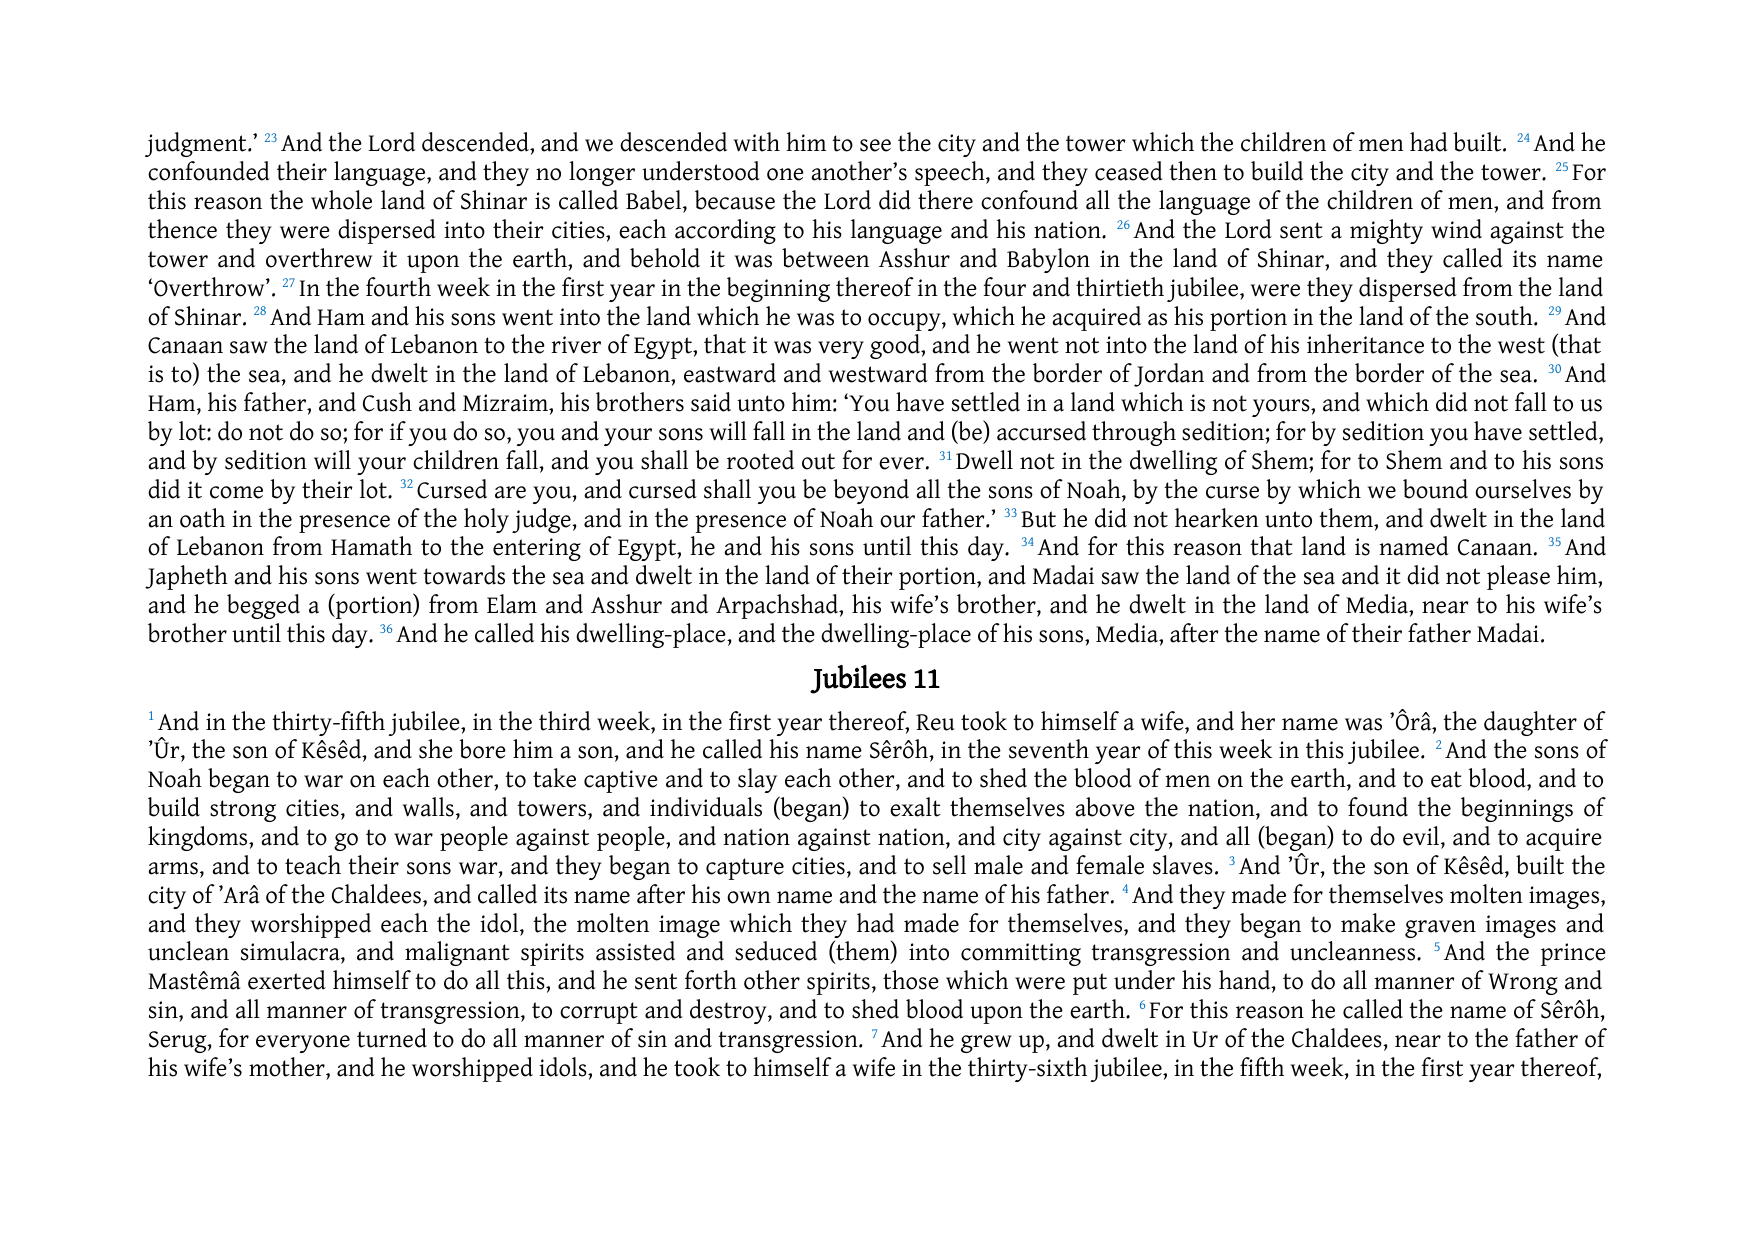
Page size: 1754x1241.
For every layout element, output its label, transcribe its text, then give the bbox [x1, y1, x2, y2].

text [148, 708, 1606, 1083]
text Jubilees 11 [148, 662, 1606, 696]
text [148, 130, 1606, 649]
